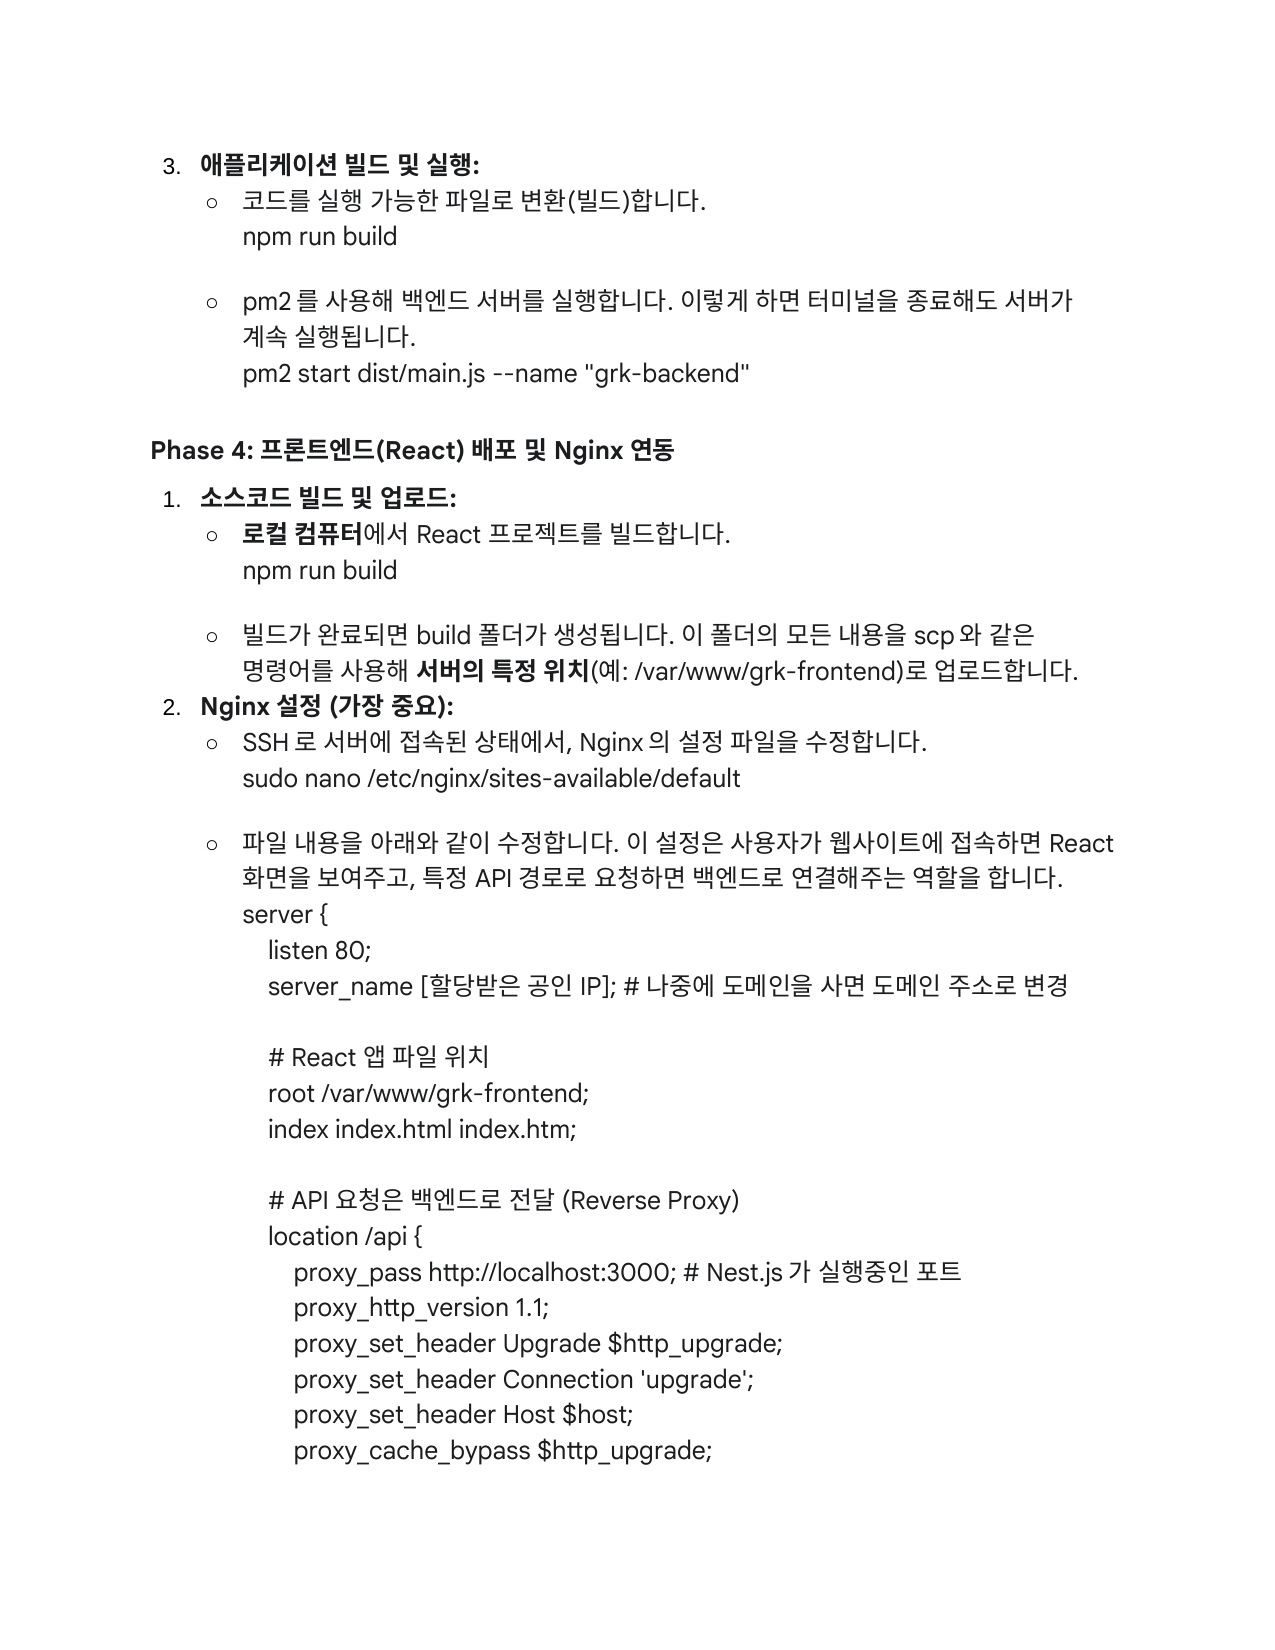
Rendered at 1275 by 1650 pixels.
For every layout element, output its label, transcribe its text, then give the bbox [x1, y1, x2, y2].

list pm2를 사용해 백엔드 서버를 실행합니다. 이렇게 하면 터미널을 종료해도 서버가 계속 실행됩니다. pm2 start dist/main.js --name "grk-backend" [205, 286, 1125, 419]
list 코드를 실행 가능한 파일로 변환(빌드)합니다. npm run build [205, 186, 1125, 283]
list 로컬 컴퓨터에서 React 프로젝트를 빌드합니다. npm run build [205, 519, 1125, 616]
subtitle Phase 4: 프론트엔드(React) 배포 및 Nginx 연동 [150, 435, 1125, 467]
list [205, 828, 1125, 1467]
list Nginx 설정 (가장 중요): [162, 692, 1125, 723]
list 소스코드 빌드 및 업로드: [162, 484, 1125, 515]
list 애플리케이션 빌드 및 실행: [162, 150, 1125, 181]
list SSH로 서버에 접속된 상태에서, Nginx의 설정 파일을 수정합니다. sudo nano /etc/nginx/sites-available/default [205, 727, 1125, 824]
list 빌드가 완료되면 build 폴더가 생성됩니다. 이 폴더의 모든 내용을 scp와 같은 명령어를 사용해 서버의 특정 위치(예: /var/www/grk-frontend)로 업로드합니다. [205, 620, 1125, 687]
